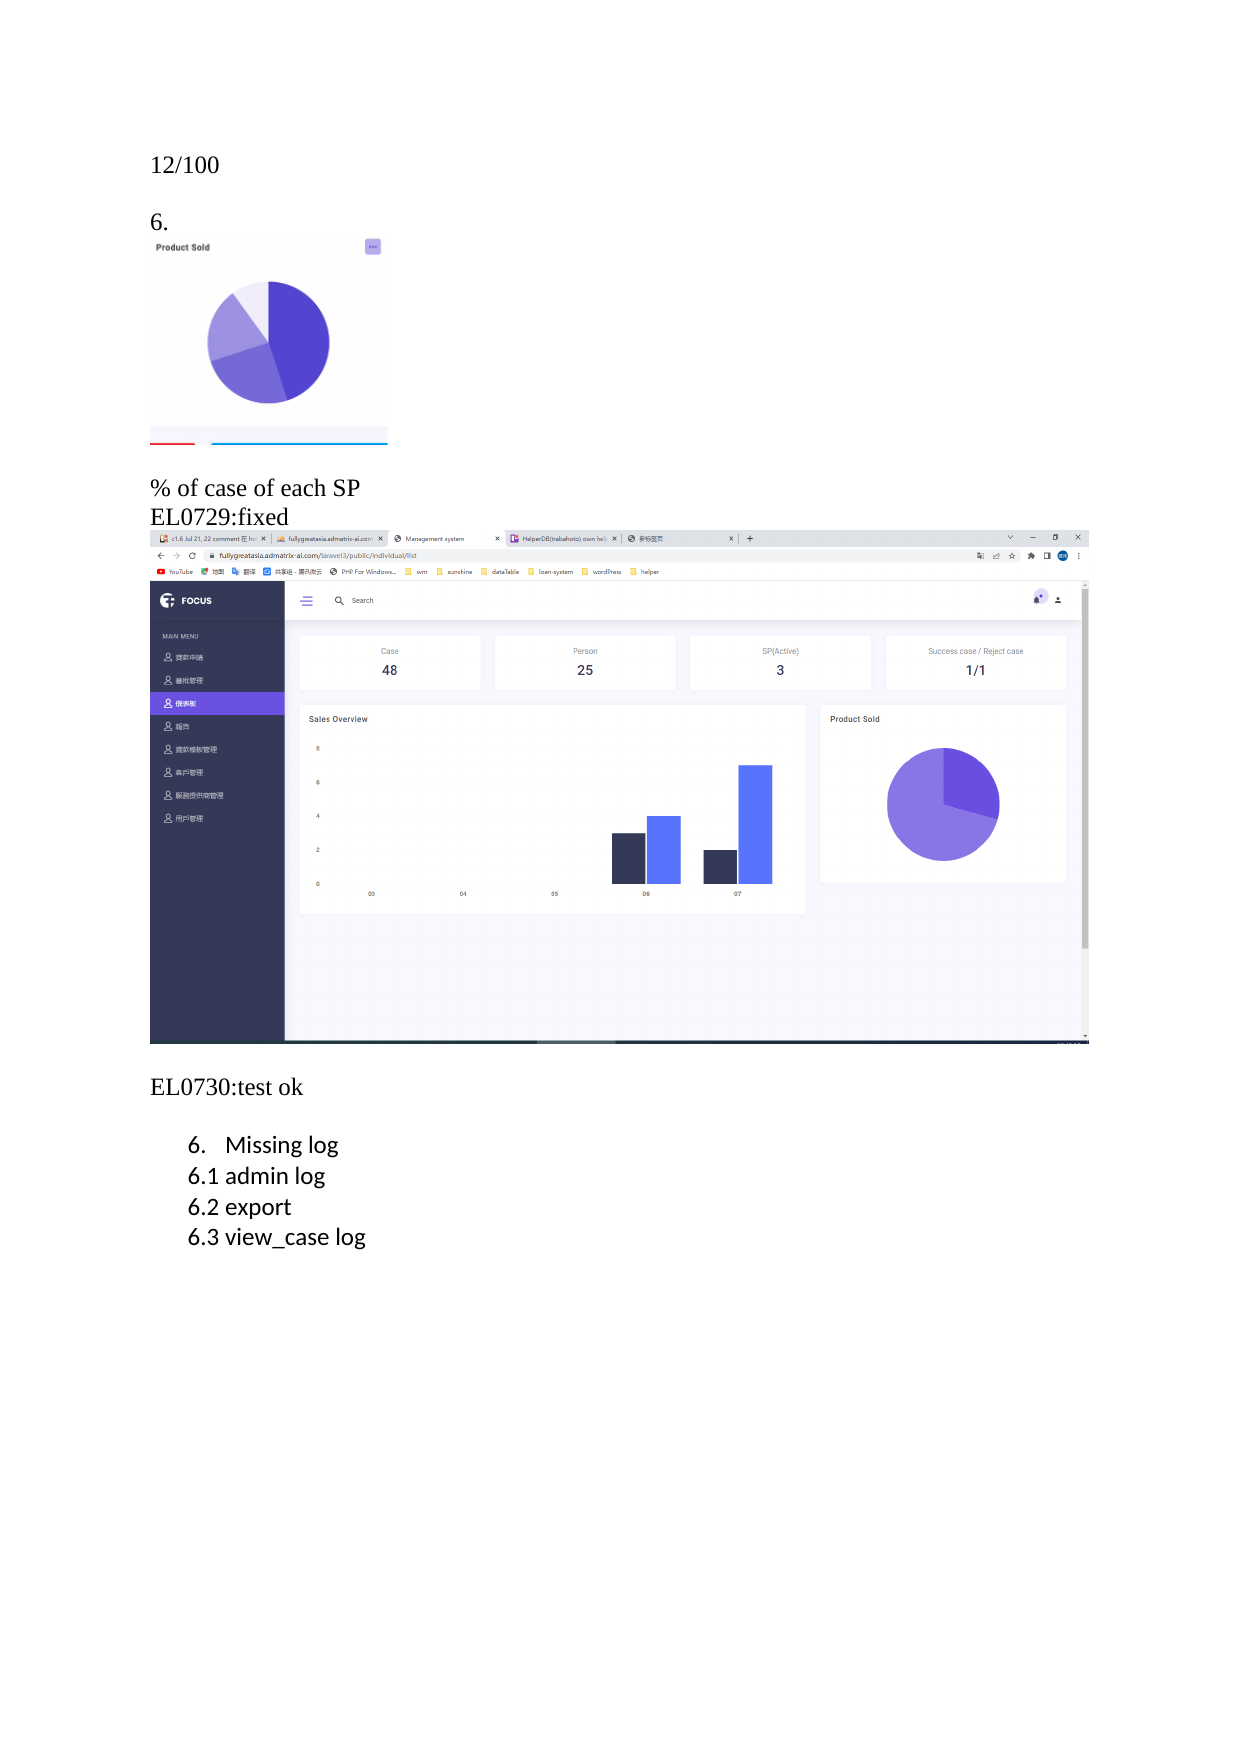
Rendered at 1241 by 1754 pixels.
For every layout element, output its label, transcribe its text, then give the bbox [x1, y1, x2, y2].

list admin log [187, 1160, 1090, 1191]
list view_case log [187, 1221, 1090, 1252]
picture [150, 530, 1089, 1044]
text % of case of each SP [150, 473, 1090, 502]
text EL0729:fixed [150, 502, 1090, 531]
picture [150, 236, 388, 445]
text 12/100 [150, 150, 1090, 179]
text EL0730:test ok [150, 1072, 1090, 1101]
list export [187, 1191, 1090, 1221]
text 6. [150, 207, 1090, 236]
list Missing log [187, 1129, 1090, 1160]
